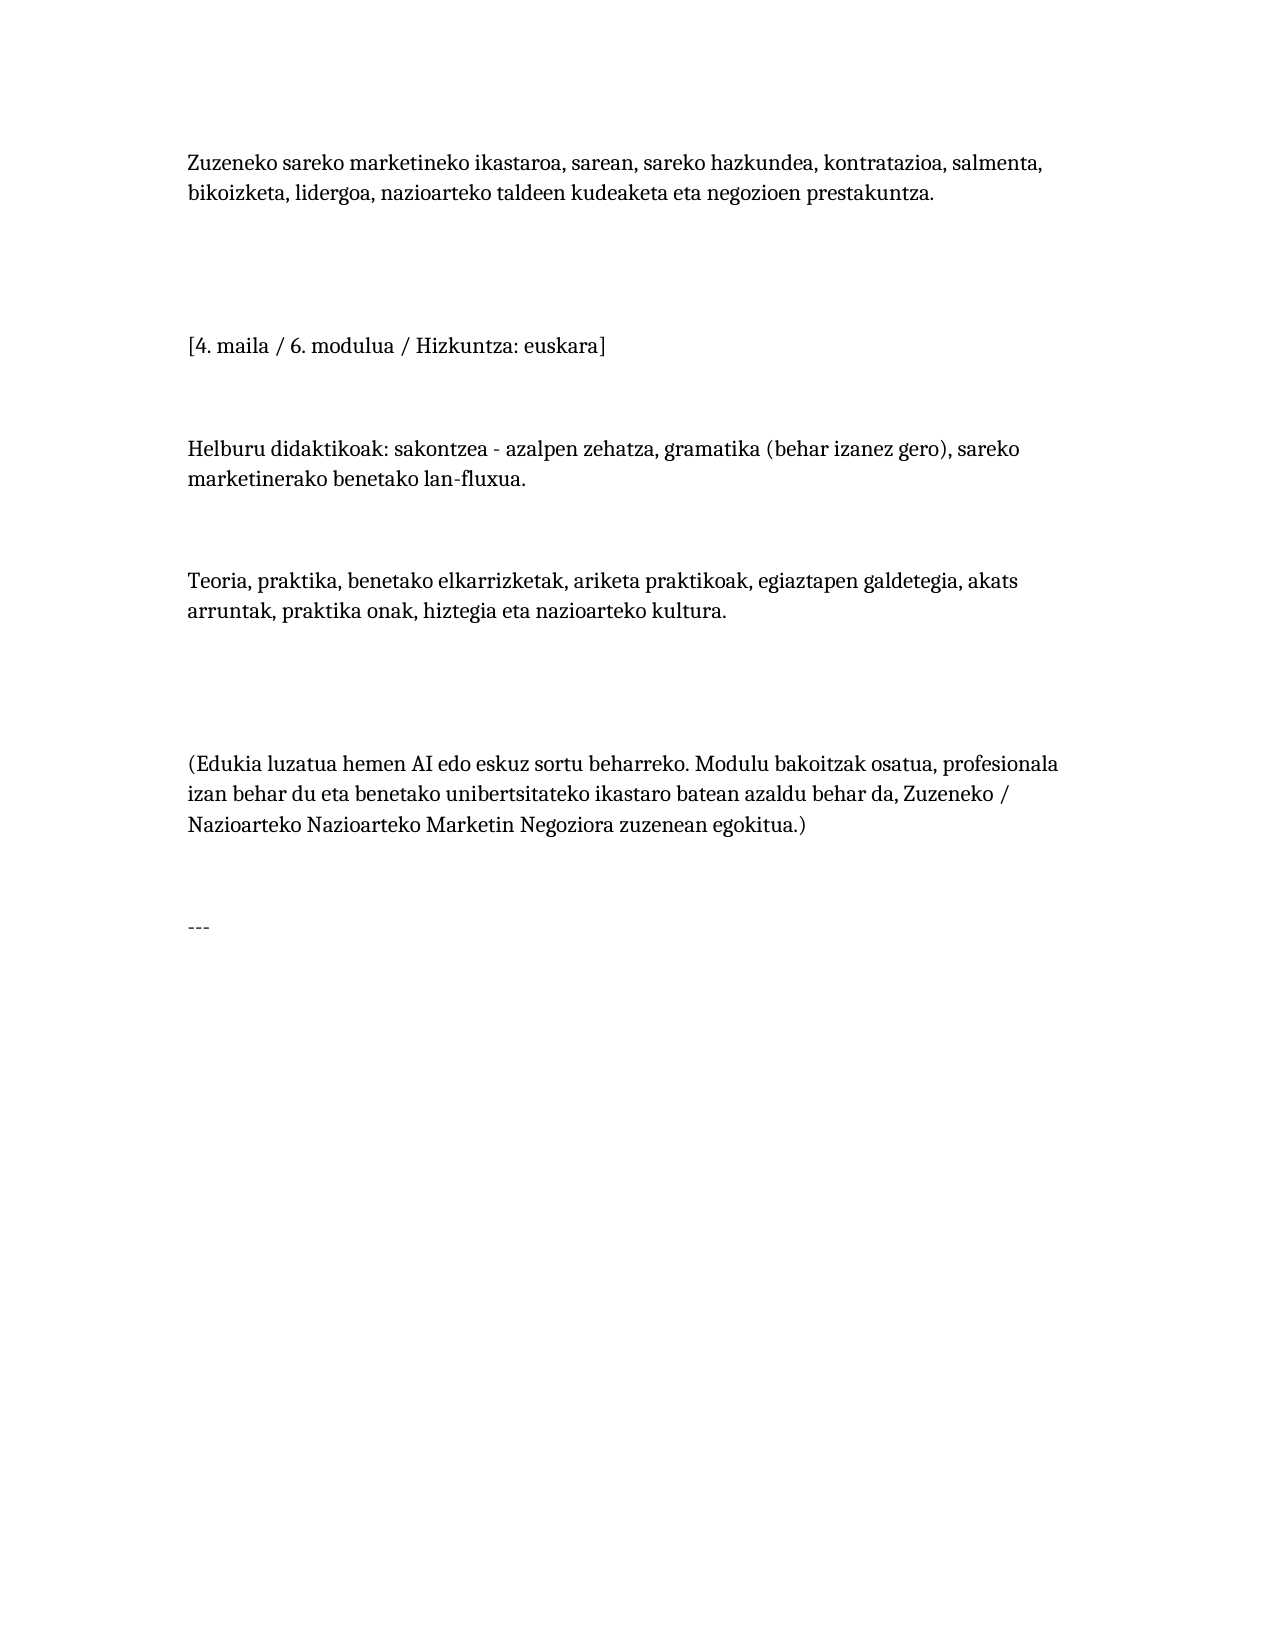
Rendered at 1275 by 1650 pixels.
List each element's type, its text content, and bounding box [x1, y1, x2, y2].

text [4. maila / 6. modulua / Hizkuntza: euskara] [187, 333, 1087, 360]
text --- [187, 913, 1087, 940]
text Helburu didaktikoak: sakontzea - ​​azalpen zehatza, gramatika (behar izanez gero), sareko marketinerako benetako lan-fluxua. [187, 435, 1087, 492]
text (Edukia luzatua hemen AI edo eskuz sortu beharreko. Modulu bakoitzak osatua, profesionala izan behar du eta benetako unibertsitateko ikastaro batean azaldu behar da, Zuzeneko / Nazioarteko Nazioarteko Marketin Negoziora zuzenean egokitua.) [187, 751, 1087, 838]
text Teoria, praktika, benetako elkarrizketak, ariketa praktikoak, egiaztapen galdetegia, akats arruntak, praktika onak, hiztegia eta nazioarteko kultura. [187, 568, 1087, 624]
text Zuzeneko sareko marketineko ikastaroa, sarean, sareko hazkundea, kontratazioa, salmenta, bikoizketa, lidergoa, nazioarteko taldeen kudeaketa eta negozioen prestakuntza. [187, 150, 1087, 207]
